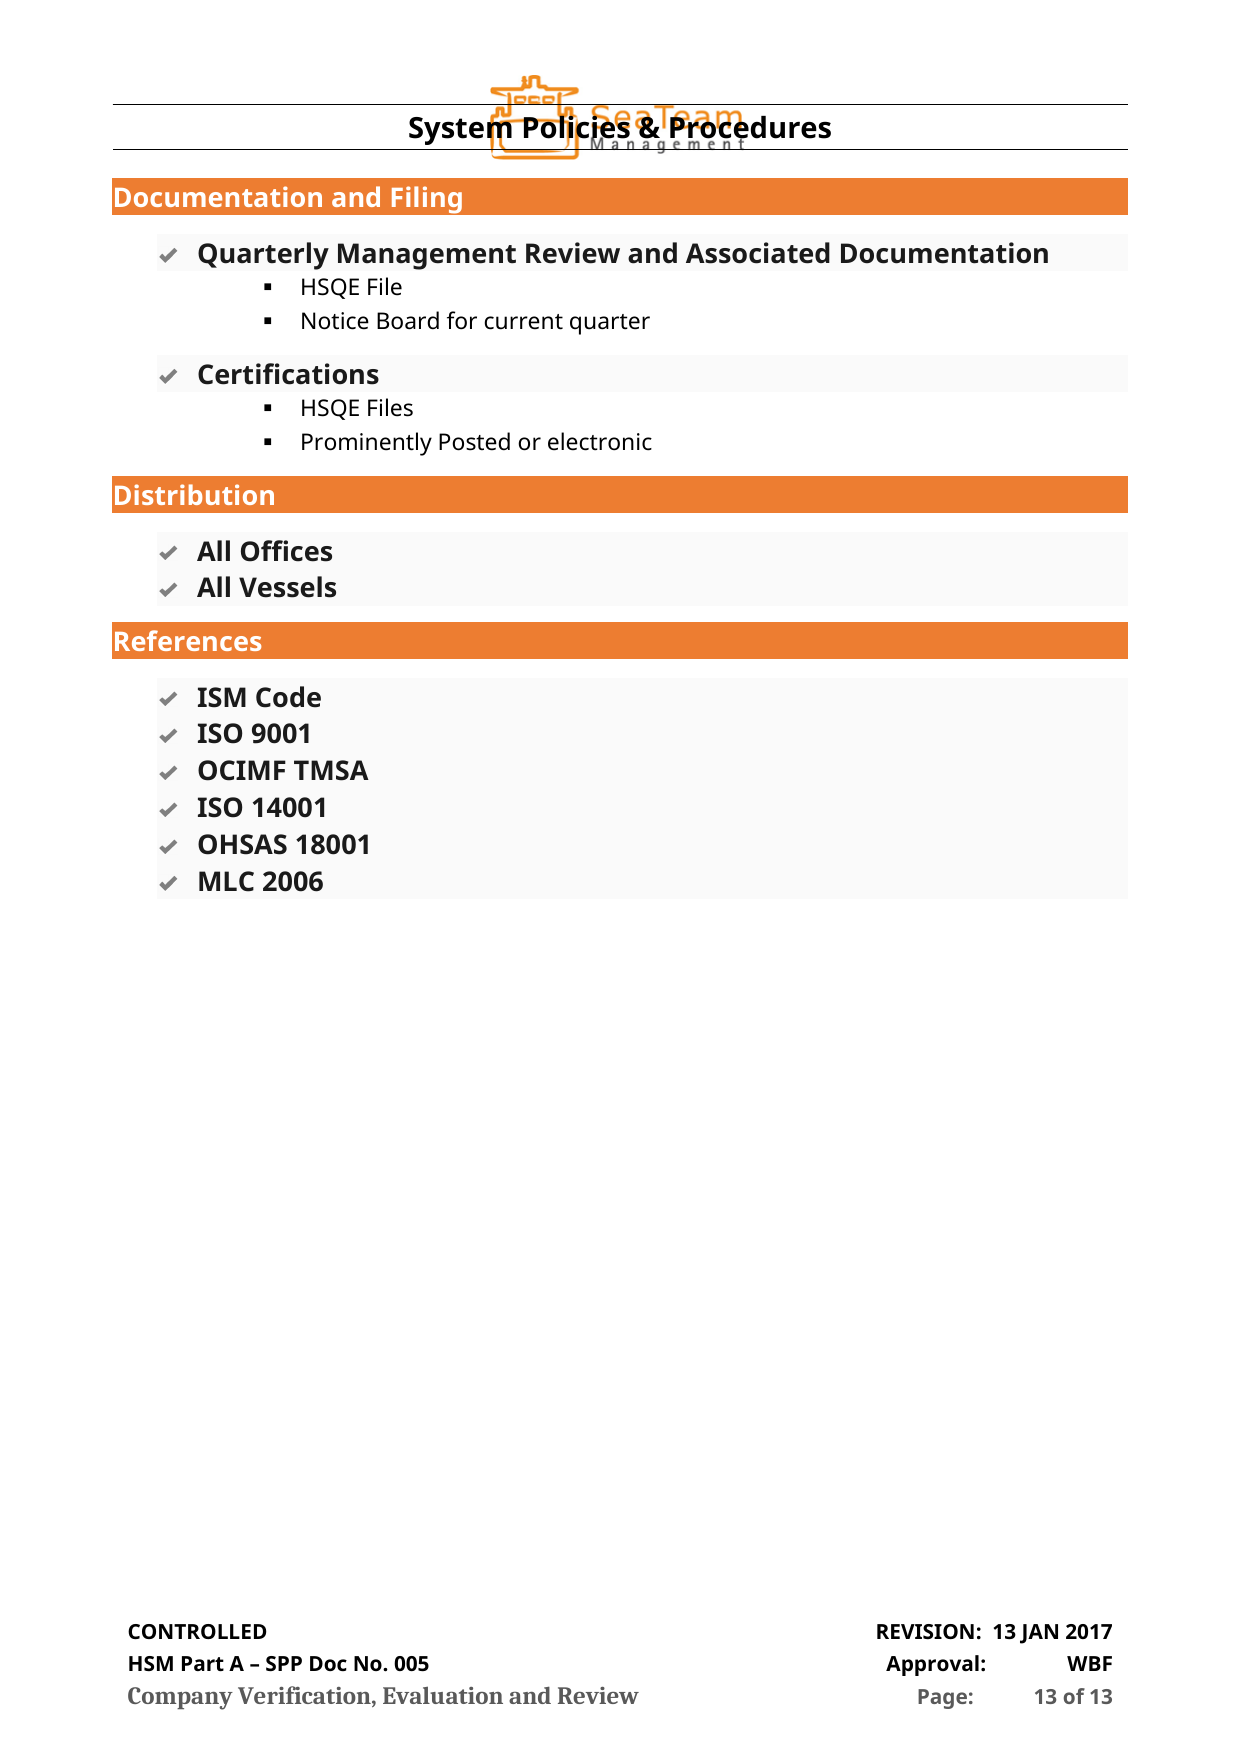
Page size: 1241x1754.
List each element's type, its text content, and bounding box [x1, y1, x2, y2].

picture [158, 246, 178, 264]
picture [158, 690, 178, 707]
list All Vessels [157, 569, 1128, 606]
list ISO 9001 [157, 715, 1128, 752]
list All Offices [157, 532, 1128, 569]
list OHSAS 18001 [157, 826, 1128, 862]
picture [158, 874, 178, 892]
text Documentation and Filing [112, 178, 1128, 215]
list MLC 2006 [157, 862, 1128, 899]
list HSQE File [262, 271, 1128, 302]
picture [158, 581, 178, 598]
list Notice Board for current quarter [262, 305, 1128, 336]
picture [158, 801, 178, 818]
picture [158, 764, 178, 781]
text Distribution [112, 476, 1128, 513]
list Certifications [157, 355, 1128, 392]
text References [112, 622, 1128, 659]
list Prominently Posted or electronic [262, 426, 1128, 457]
picture [158, 367, 178, 385]
picture [490, 150, 750, 164]
picture [490, 105, 750, 149]
list OCIMF TMSA [157, 752, 1128, 789]
list Quarterly Management Review and Associated Documentation [157, 234, 1128, 271]
list HSQE Files [262, 392, 1128, 423]
list ISM Code [157, 678, 1128, 715]
picture [158, 838, 178, 855]
picture [158, 727, 178, 744]
list ISO 14001 [157, 789, 1128, 826]
picture [158, 544, 178, 561]
picture [490, 75, 750, 104]
